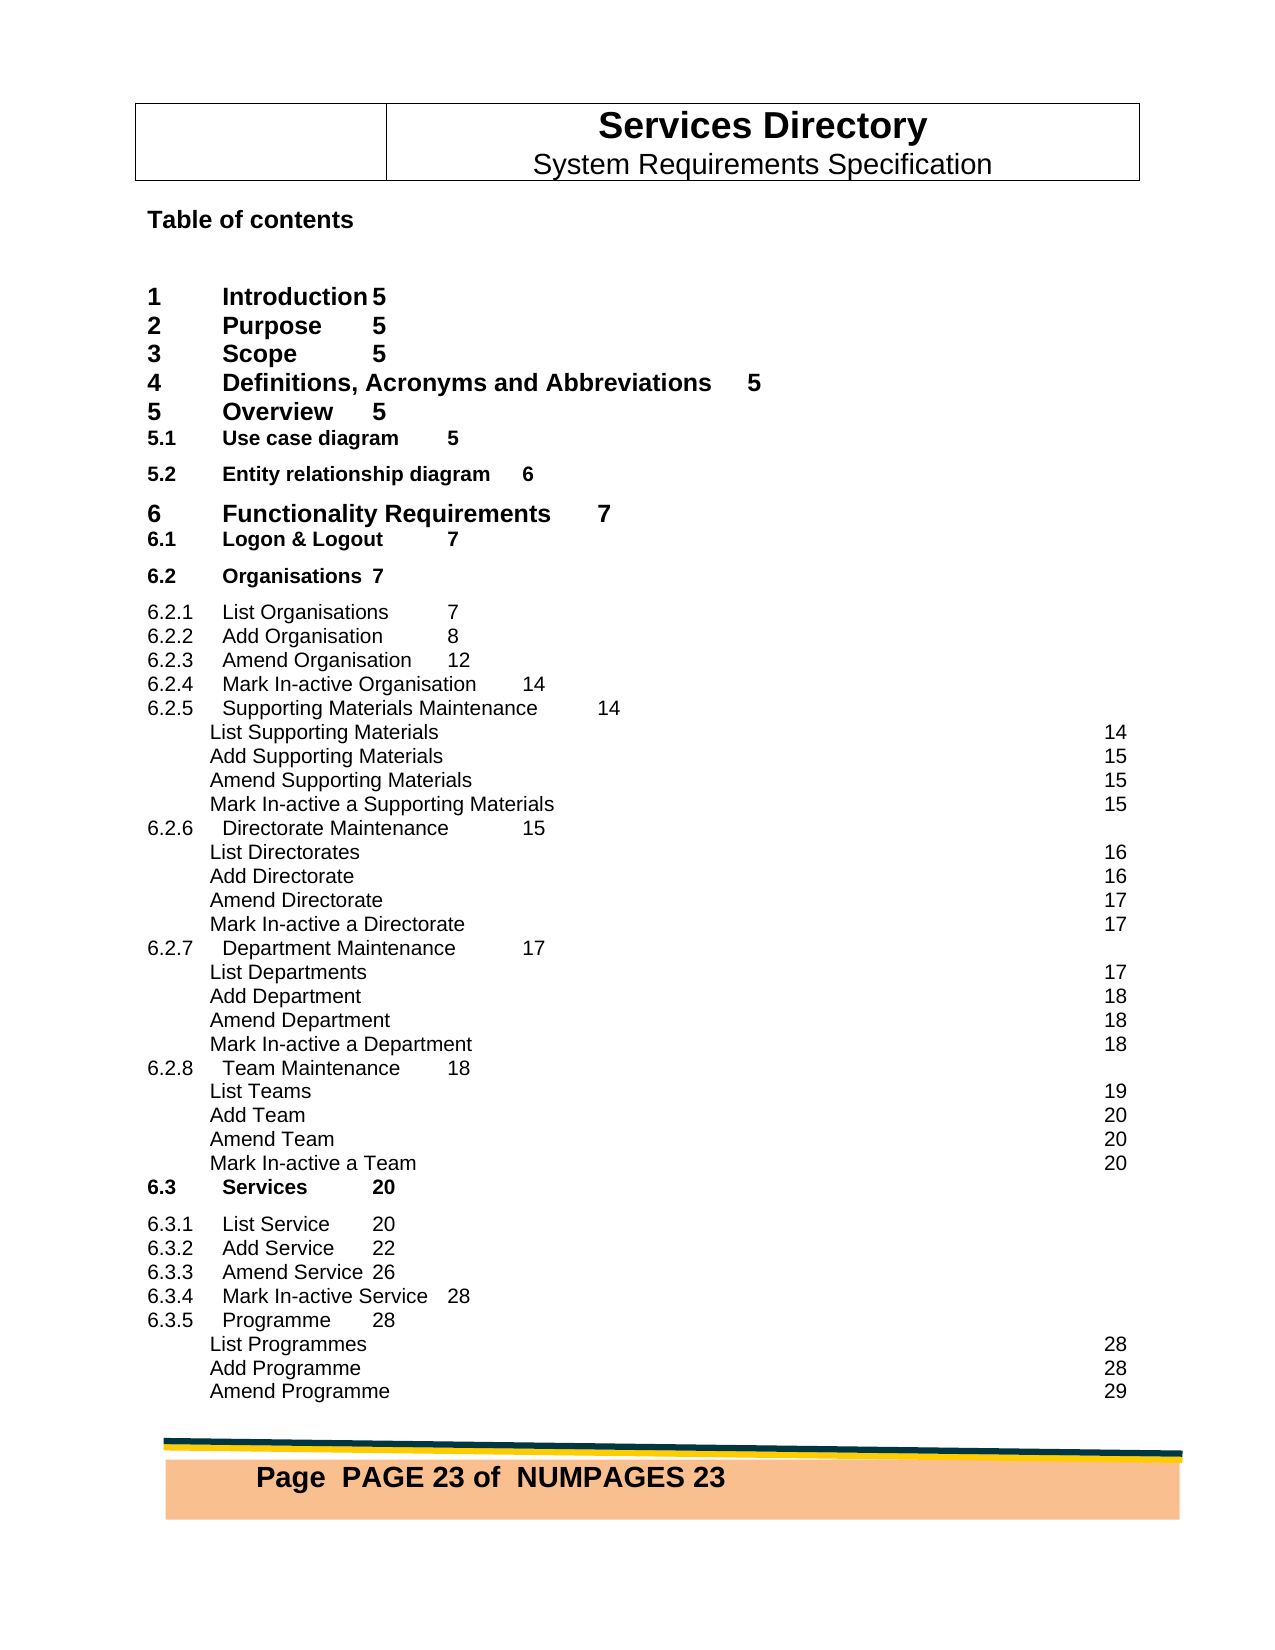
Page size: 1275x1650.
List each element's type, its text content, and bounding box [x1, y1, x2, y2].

text Table of contents [147, 205, 1128, 234]
